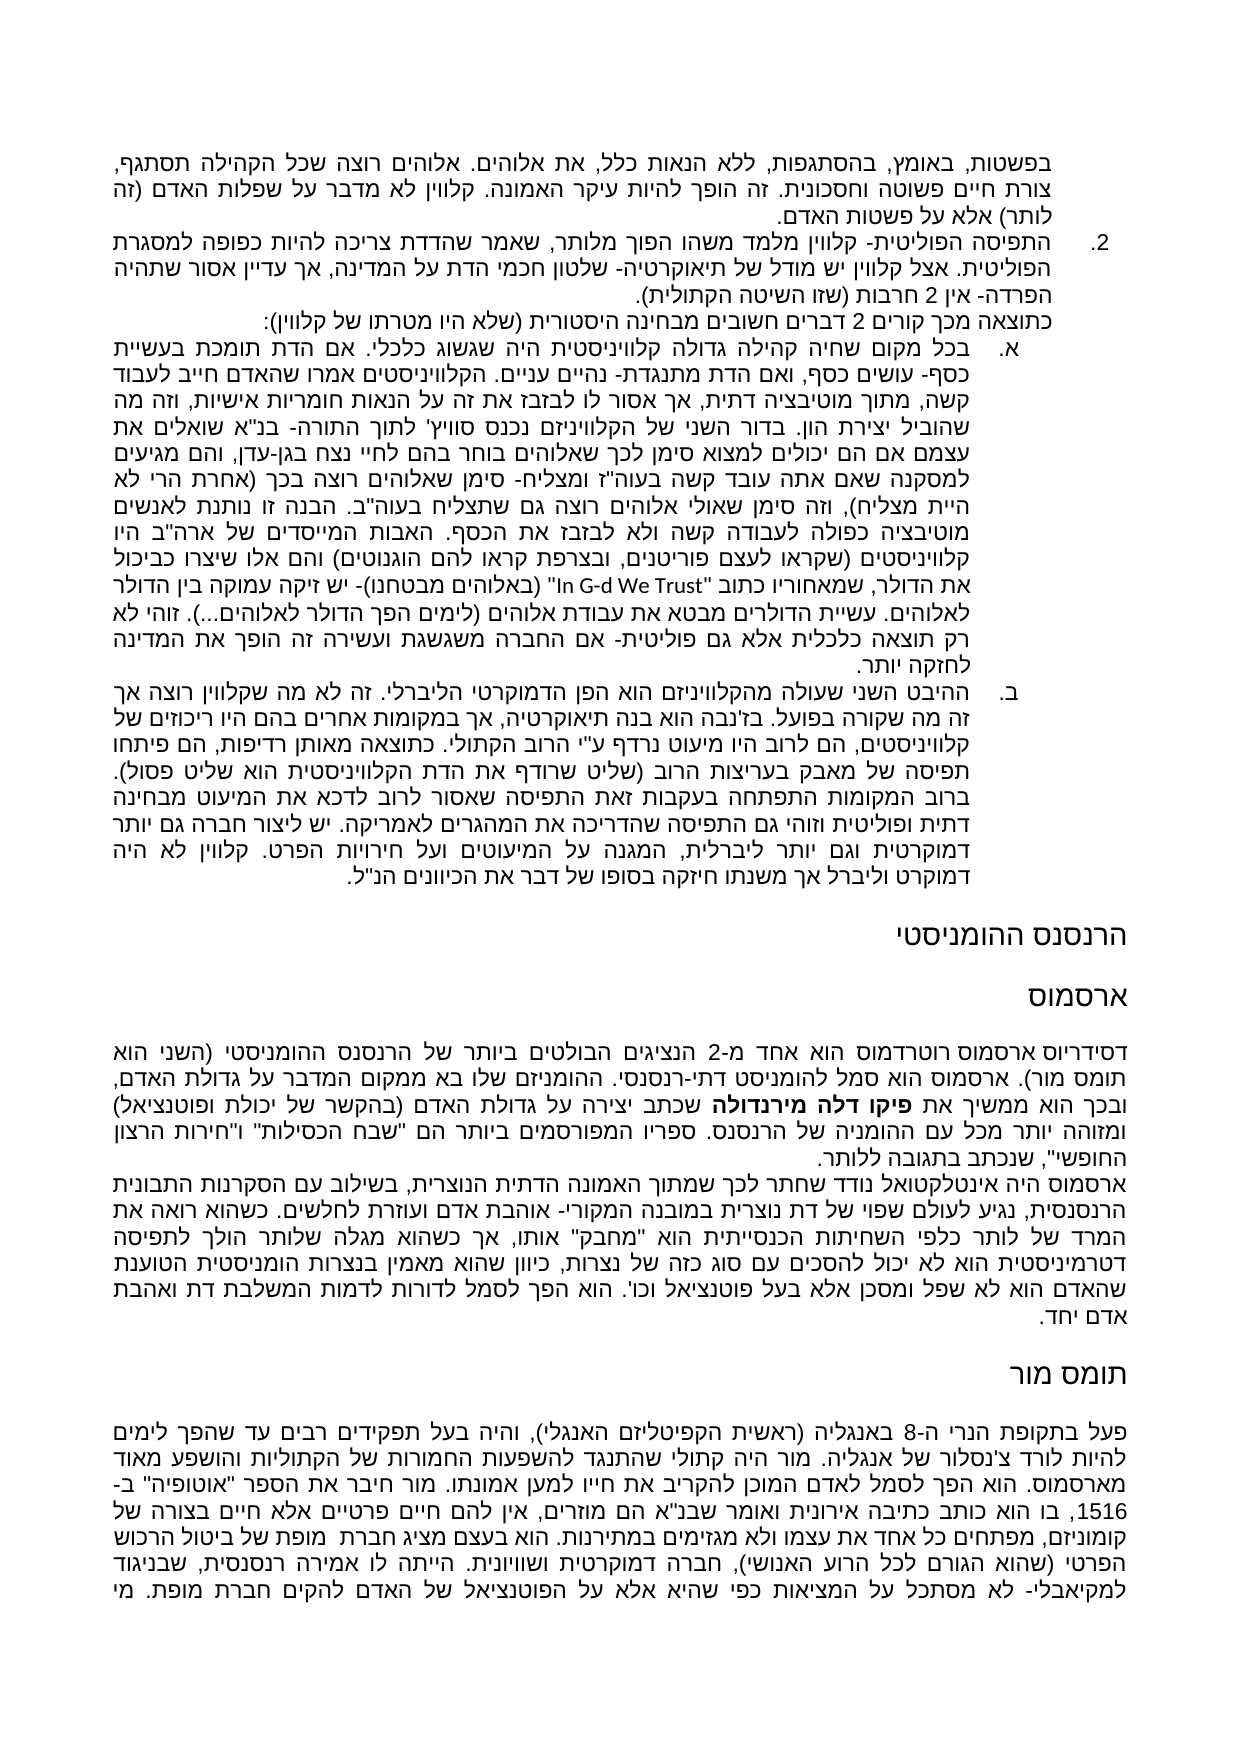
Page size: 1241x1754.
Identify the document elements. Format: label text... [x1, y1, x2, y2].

text דסידריוס ארסמוס רוטרדמוס הוא אחד מ-2 הנציגים הבולטים ביותר של הרנסנס ההומניסטי (השני הוא תומס מור). ארסמוס הוא סמל להומניסט דתי-רנסנסי. ההומניזם שלו בא ממקום המדבר על גדולת האדם, ובכך הוא ממשיך את פיקו דלה מירנדולה שכתב יצירה על גדולת האדם (בהקשר של יכולת ופוטנציאל) ומזוהה יותר מכל עם ההומניה של הרנסנס. ספריו המפורסמים ביותר הם "שבח הכסילות" ו"חירות הרצון החופשי", שנכתב בתגובה ללותר. [112, 1039, 1128, 1171]
text תומס מור [112, 1357, 1128, 1391]
list בכל מקום שחיה קהילה גדולה קלוויניסטית היה שגשוג כלכלי. אם הדת תומכת בעשיית כסף- עושים כסף, ואם הדת מתנגדת- נהיים עניים. הקלוויניסטים אמרו שהאדם חייב לעבוד קשה, מתוך מוטיבציה דתית, אך אסור לו לבזבז את זה על הנאות חומריות אישיות, וזה מה שהוביל יצירת הון. בדור השני של הקלוויניזם נכנס סוויץ' לתוך התורה- בנ"א שואלים את עצמם אם הם יכולים למצוא סימן לכך שאלוהים בוחר בהם לחיי נצח בגן-עדן, והם מגיעים למסקנה שאם אתה עובד קשה בעוה"ז ומצליח- סימן שאלוהים רוצה בכך (אחרת הרי לא היית מצליח), וזה סימן שאולי אלוהים רוצה גם שתצליח בעוה"ב. הבנה זו נותנת לאנשים מוטיבציה כפולה לעבודה קשה ולא לבזבז את הכסף. האבות המייסדים של ארה"ב היו קלוויניסטים (שקראו לעצם פוריטנים, ובצרפת קראו להם הוגנוטים) והם אלו שיצרו כביכול את הדולר, שמאחוריו כתוב "In G-d We Trust" (באלוהים מבטחנו)- יש זיקה עמוקה בין הדולר לאלוהים. עשיית הדולרים מבטא את עבודת אלוהים (לימים הפך הדולר לאלוהים...). זוהי לא רק תוצאה כלכלית אלא גם פוליטית- אם החברה משגשגת ועשירה זה הופך את המדינה לחזקה יותר. [112, 334, 1009, 679]
list ההיבט השני שעולה מהקלוויניזם הוא הפן הדמוקרטי הליברלי. זה לא מה שקלווין רוצה אך זה מה שקורה בפועל. בז'נבה הוא בנה תיאוקרטיה, אך במקומות אחרים בהם היו ריכוזים של קלוויניסטים, הם לרוב היו מיעוט נרדף ע"י הרוב הקתולי. כתוצאה מאותן רדיפות, הם פיתחו תפיסה של מאבק בעריצות הרוב (שליט שרודף את הדת הקלוויניסטית הוא שליט פסול). ברוב המקומות התפתחה בעקבות זאת התפיסה שאסור לרוב לדכא את המיעוט מבחינה דתית ופוליטית וזוהי גם התפיסה שהדריכה את המהגרים לאמריקה. יש ליצור חברה גם יותר דמוקרטית וגם יותר ליברלית, המגנה על המיעוטים ועל חירויות הפרט. קלווין לא היה דמוקרט וליברל אך משנתו חיזקה בסופו של דבר את הכיוונים הנ"ל. [112, 679, 1009, 889]
list התפיסה הפוליטית- קלווין מלמד משהו הפוך מלותר, שאמר שהדדת צריכה להיות כפופה למסגרת הפוליטית. אצל קלווין יש מודל של תיאוקרטיה- שלטון חכמי הדת על המדינה, אך עדיין אסור שתהיה הפרדה- אין 2 חרבות (שזו השיטה הקתולית). [112, 229, 1090, 308]
text הרנסנס ההומניסטי [112, 918, 1128, 951]
text ארסמוס [112, 979, 1128, 1013]
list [112, 150, 1090, 229]
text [112, 1418, 1128, 1603]
text כתוצאה מכך קורים 2 דברים חשובים מבחינה היסטורית (שלא היו מטרתו של קלווין): [112, 308, 1053, 334]
text ארסמוס היה אינטלקטואל נודד שחתר לכך שמתוך האמונה הדתית הנוצרית, בשילוב עם הסקרנות התבונית הרנסנסית, נגיע לעולם שפוי של דת נוצרית במובנה המקורי- אוהבת אדם ועוזרת לחלשים. כשהוא רואה את המרד של לותר כלפי השחיתות הכנסייתית הוא "מחבק" אותו, אך כשהוא מגלה שלותר הולך לתפיסה דטרמיניסטית הוא לא יכול להסכים עם סוג כזה של נצרות, כיוון שהוא מאמין בנצרות הומניסטית הטוענת שהאדם הוא לא שפל ומסכן אלא בעל פוטנציאל וכו'. הוא הפך לסמל לדורות לדמות המשלבת דת ואהבת אדם יחד. [112, 1171, 1128, 1329]
